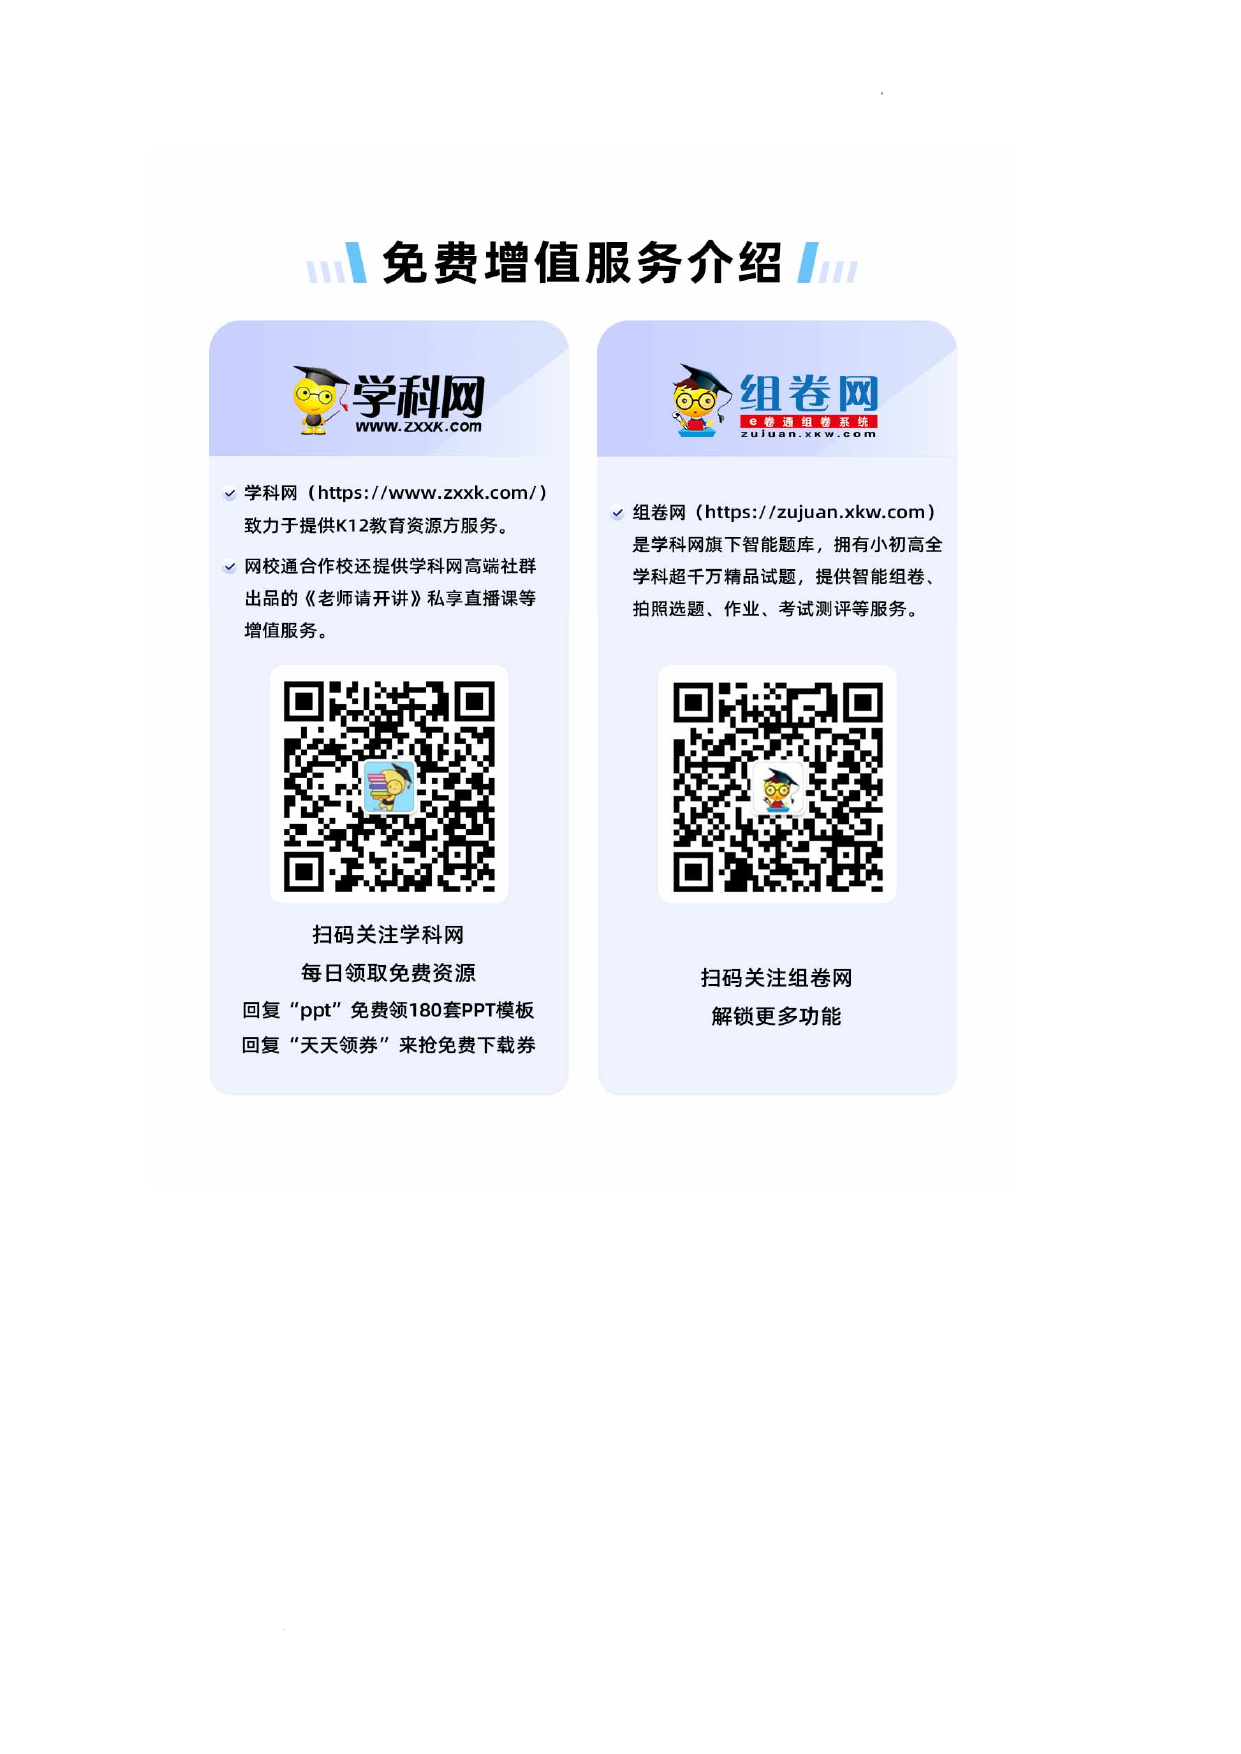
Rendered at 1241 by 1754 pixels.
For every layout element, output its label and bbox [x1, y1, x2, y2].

picture [150, 149, 1016, 1186]
